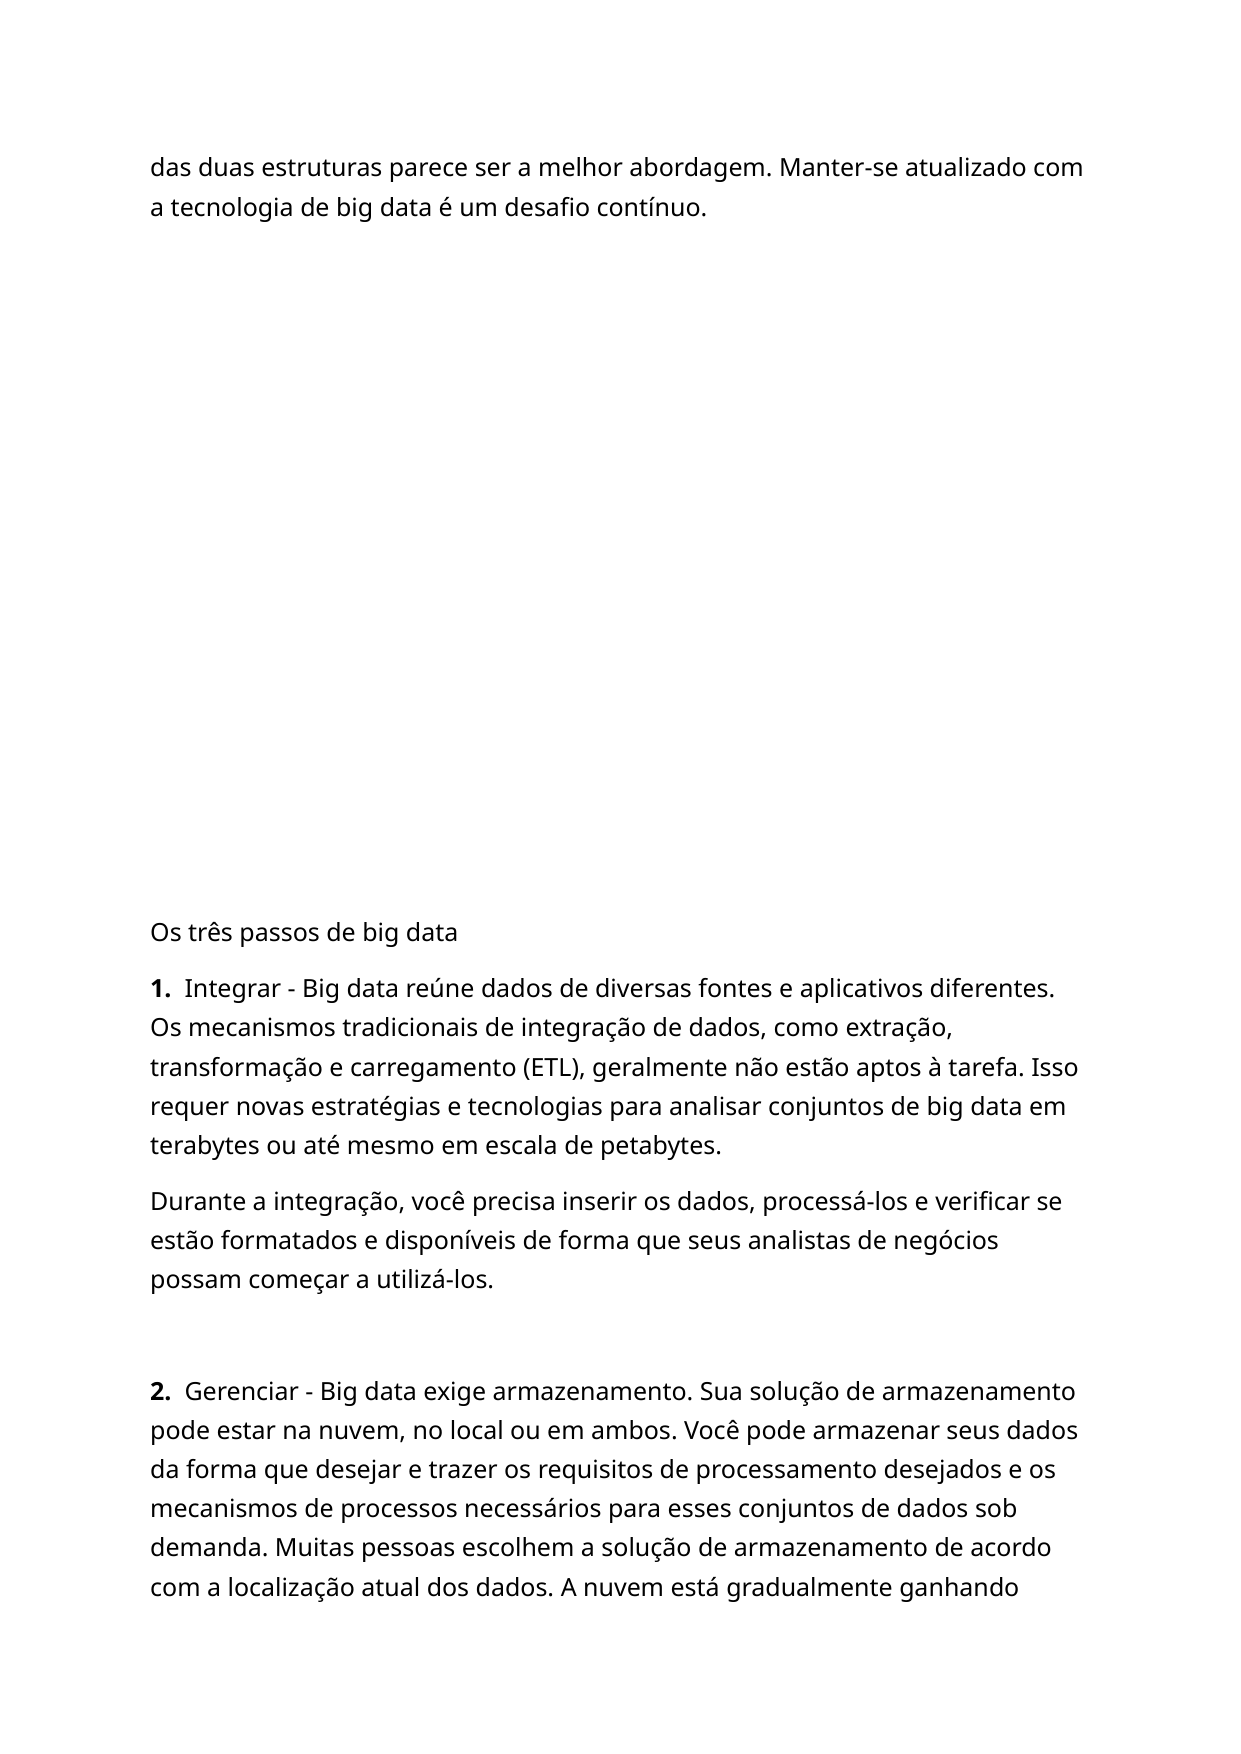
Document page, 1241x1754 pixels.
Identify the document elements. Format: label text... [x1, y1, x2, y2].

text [150, 1373, 1090, 1603]
text Os três passos de big data [150, 915, 1090, 949]
text 1. Integrar - Big data reúne dados de diversas fontes e aplicativos diferentes. Os mecanismos tradicionais de integração de dados, como extração, transformação e carregamento (ETL), geralmente não estão aptos à tarefa. Isso requer novas estratégias e tecnologias para analisar conjuntos de big data em terabytes ou até mesmo em escala de petabytes. [150, 971, 1090, 1162]
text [150, 150, 1090, 223]
text Durante a integração, você precisa inserir os dados, processá-los e verificar se estão formatados e disponíveis de forma que seus analistas de negócios possam começar a utilizá-los. [150, 1183, 1090, 1296]
